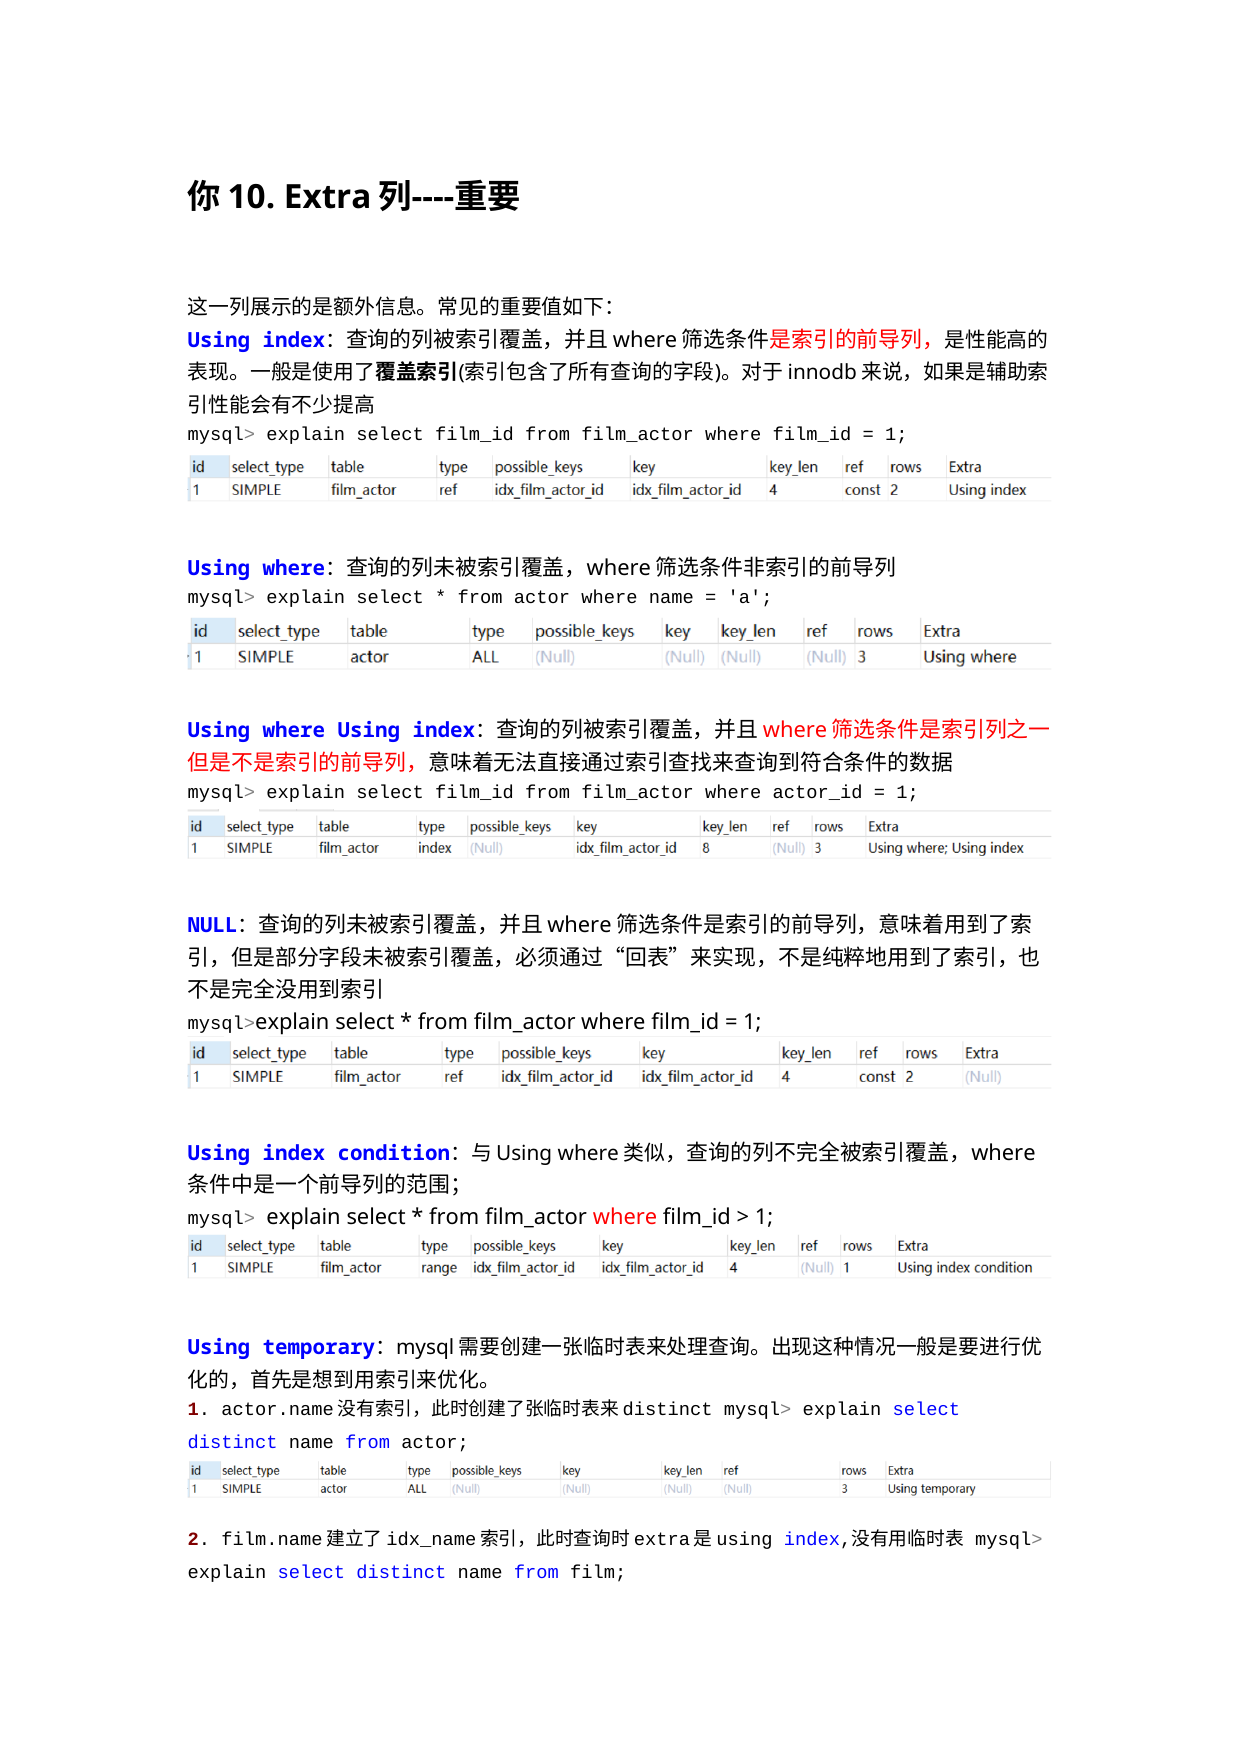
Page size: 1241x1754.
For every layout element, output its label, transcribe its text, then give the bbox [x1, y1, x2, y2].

text 2. film.name建立了idx_name索引，此时查询时extra是using index,没有用临时表 mysql> explain select distinct name from film; [187, 1524, 1053, 1589]
text Using index：查询的列被索引覆盖，并且where筛选条件是索引的前导列，是性能高的表现。一般是使用了覆盖索引(索引包含了所有查询的字段)。对于innodb来说，如果是辅助索引性能会有不少提高 [187, 322, 1053, 419]
text 这一列展示的是额外信息。常见的重要值如下： [187, 289, 1053, 322]
picture [187, 1231, 1052, 1281]
picture [187, 451, 1052, 504]
text mysql> explain select film_id from film_actor where actor_id = 1; [187, 777, 1053, 809]
picture [187, 614, 1052, 678]
text mysql> explain select * from actor where name = 'a'; [187, 582, 1053, 614]
text Using temporary：mysql需要创建一张临时表来处理查询。出现这种情况一般是要进行优化的，首先是想到用索引来优化。 [187, 1329, 1053, 1394]
text 1. actor.name没有索引，此时创建了张临时表来distinct mysql> explain select distinct name from actor; [187, 1394, 1053, 1459]
picture [187, 1459, 1052, 1502]
text Using index condition：与Using where类似，查询的列不完全被索引覆盖，where条件中是一个前导列的范围； [187, 1134, 1053, 1199]
text mysql>explain select * from film_actor where film_id = 1; [187, 1004, 1053, 1037]
picture [187, 1036, 1052, 1097]
subtitle 你10. Extra列----重要 [187, 162, 1053, 227]
text Using where Using index：查询的列被索引覆盖，并且where筛选条件是索引列之一但是不是索引的前导列，意味着无法直接通过索引查找来查询到符合条件的数据 [187, 712, 1053, 777]
text mysql> explain select * from film_actor where film_id > 1; [187, 1199, 1053, 1232]
text NULL：查询的列未被索引覆盖，并且where筛选条件是索引的前导列，意味着用到了索引，但是部分字段未被索引覆盖，必须通过“回表”来实现，不是纯粹地用到了索引，也不是完全没用到索引 [187, 907, 1053, 1004]
text Using where：查询的列未被索引覆盖，where筛选条件非索引的前导列 [187, 549, 1053, 582]
text mysql> explain select film_id from film_actor where film_id = 1; [187, 419, 1053, 452]
picture [187, 809, 1052, 861]
